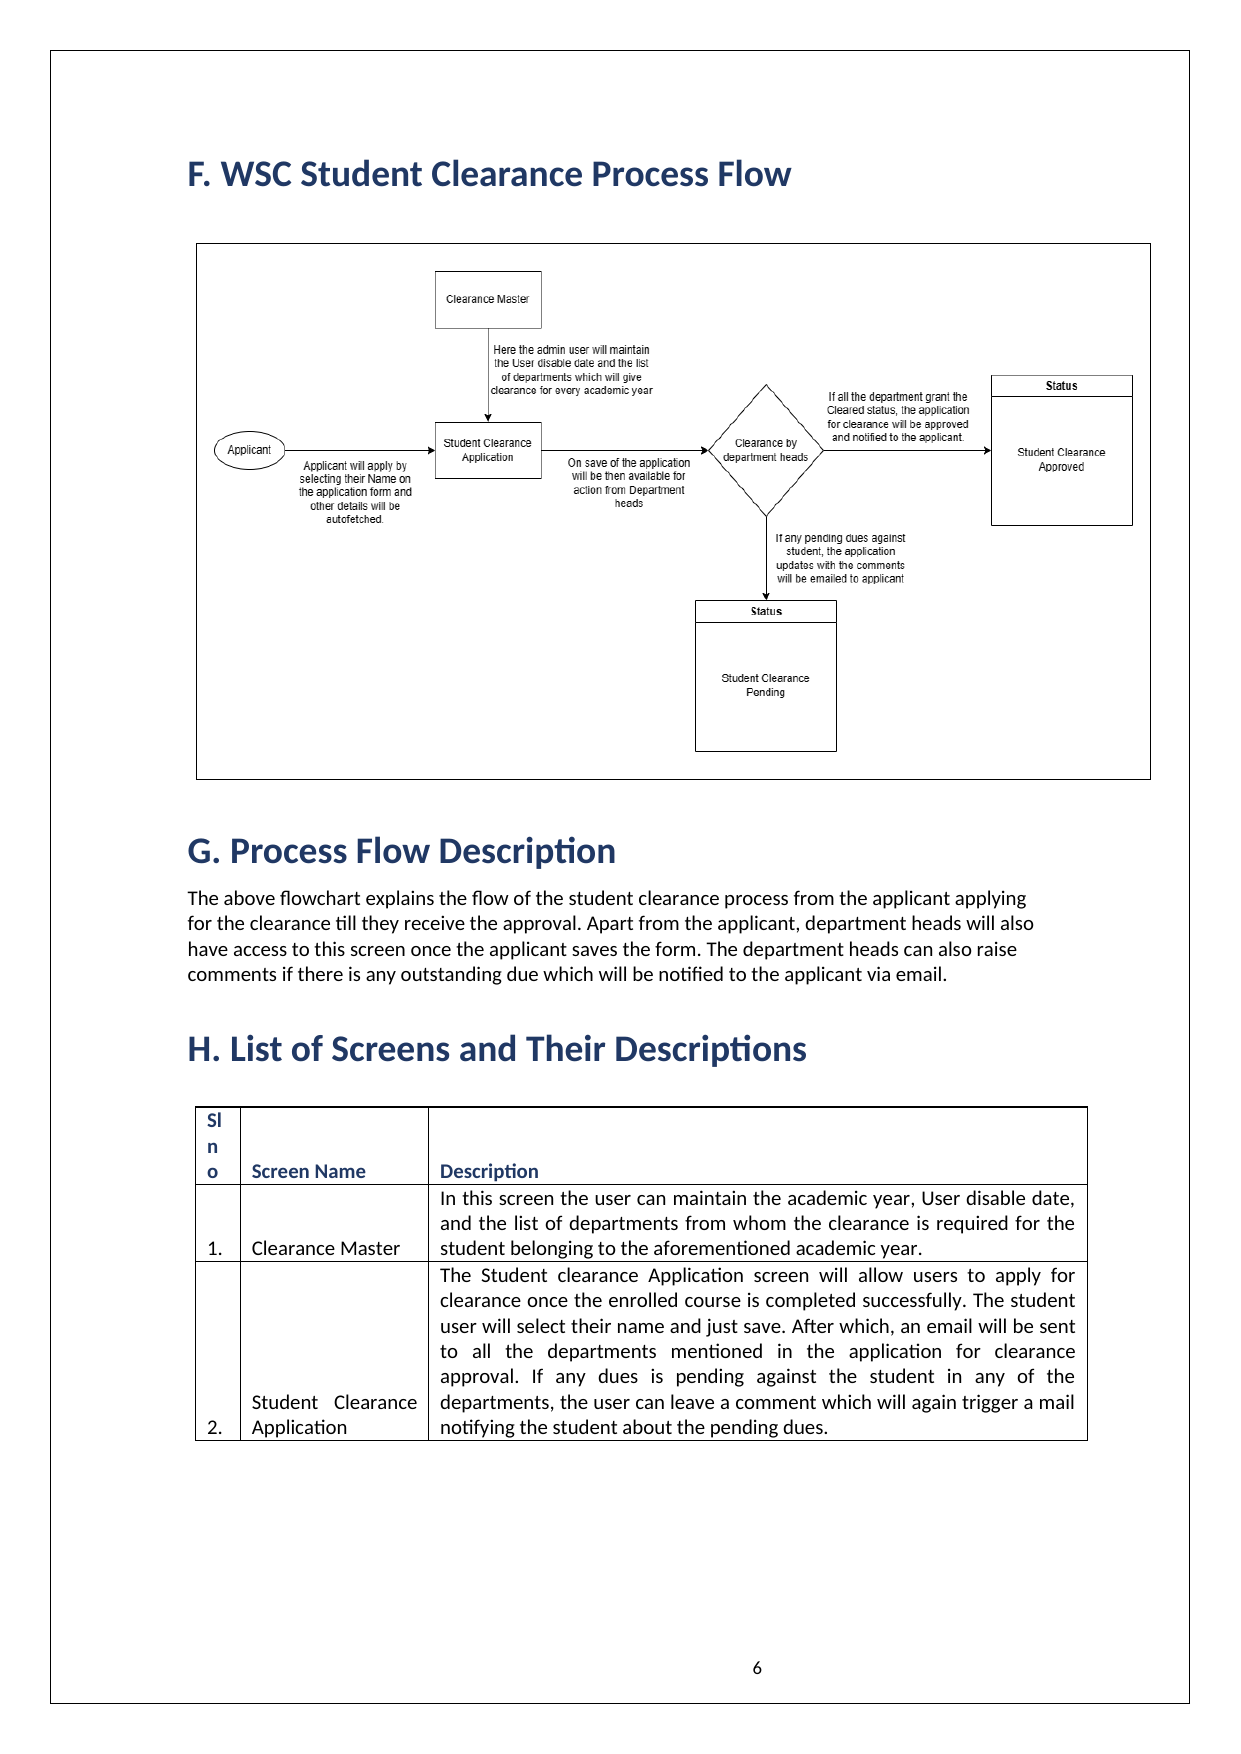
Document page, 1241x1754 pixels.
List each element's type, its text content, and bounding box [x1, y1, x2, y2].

subtitle WSC Student Clearance Process Flow [187, 150, 1053, 196]
table_header Description [429, 1108, 1087, 1184]
table_cell [196, 1185, 240, 1261]
list The above flowchart explains the flow of the student clearance process from the applicant applying for the clearance till they receive the approval. Apart from the applicant, department heads will also have access to this screen once the applicant saves the form. The department heads can also raise comments if there is any outstanding due which will be notified to the applicant via email. [187, 885, 1053, 987]
table_cell [196, 1262, 240, 1440]
table_cell Clearance Master [241, 1185, 428, 1261]
table_cell Student Clearance Application [241, 1262, 428, 1440]
table_cell The Student clearance Application screen will allow users to apply for clearance once the enrolled course is completed successfully. The student user will select their name and just save. After which, an email will be sent to all the departments mentioned in the application for clearance approval. If any dues is pending against the student in any of the departments, the user can leave a comment which will again trigger a mail notifying the student about the pending dues. [429, 1262, 1087, 1440]
table_cell In this screen the user can maintain the academic year, User disable date, and the list of departments from whom the clearance is required for the student belonging to the aforementioned academic year. [429, 1185, 1087, 1261]
table_header Screen Name [241, 1108, 428, 1184]
table_header Sl no [196, 1108, 240, 1184]
subtitle Process Flow Description [187, 827, 1053, 873]
picture [187, 233, 1159, 789]
subtitle List of Screens and Their Descriptions [187, 1025, 1053, 1071]
